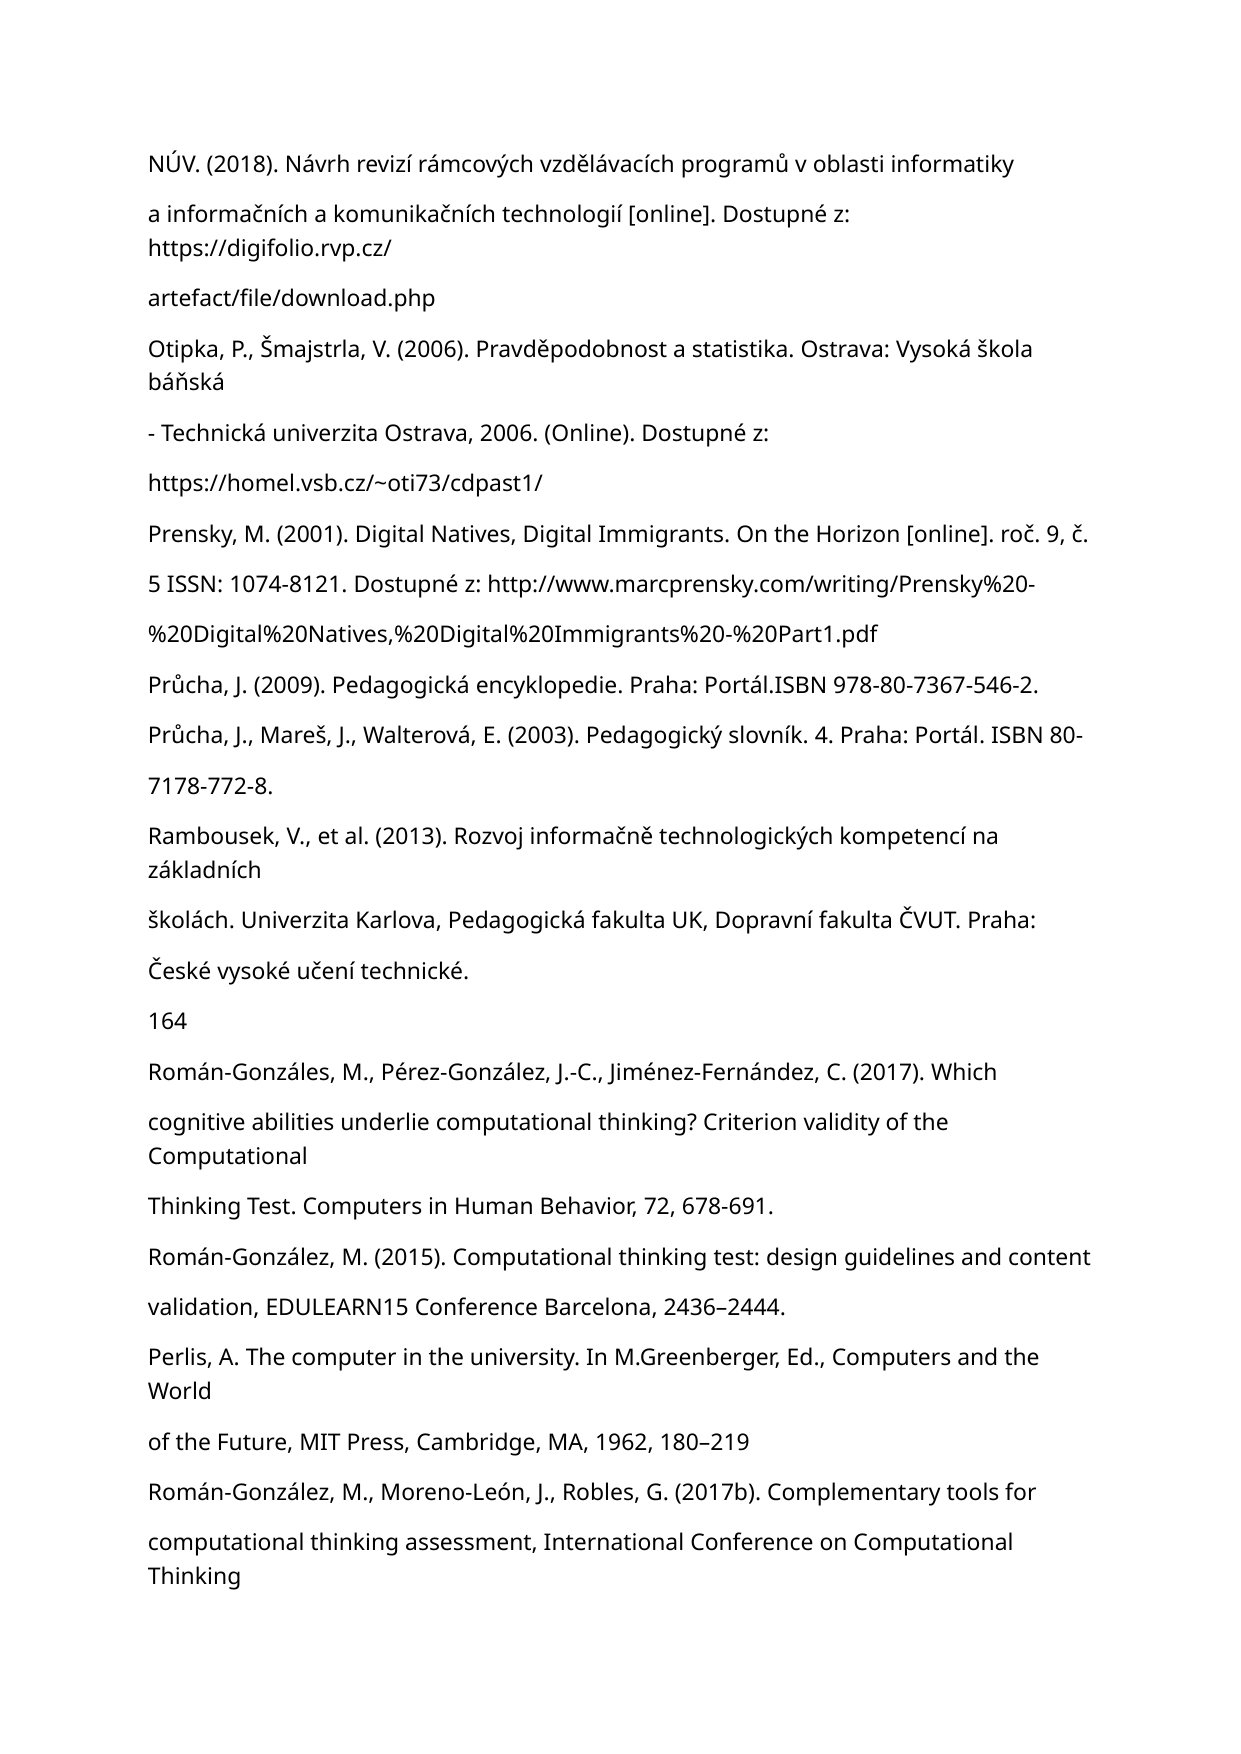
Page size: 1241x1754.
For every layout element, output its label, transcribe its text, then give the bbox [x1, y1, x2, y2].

text artefact/file/download.php [148, 282, 1093, 313]
text 164 [148, 1005, 1093, 1036]
text of the Future, MIT Press, Cambridge, MA, 1962, 180–219 [148, 1426, 1093, 1457]
text Román-Gonzáles, M., Pérez-González, J.-C., Jiménez-Fernández, C. (2017). Which [148, 1056, 1093, 1087]
text Prensky, M. (2001). Digital Natives, Digital Immigrants. On the Horizon [online]. roč. 9, č. [148, 518, 1093, 549]
text Perlis, A. The computer in the university. In M.Greenberger, Ed., Computers and the World [148, 1341, 1093, 1406]
text školách. Univerzita Karlova, Pedagogická fakulta UK, Dopravní fakulta ČVUT. Praha: [148, 904, 1093, 936]
text https://homel.vsb.cz/~oti73/cdpast1/ [148, 467, 1093, 498]
text %20Digital%20Natives,%20Digital%20Immigrants%20-%20Part1.pdf [148, 618, 1093, 650]
text Otipka, P., Šmajstrla, V. (2006). Pravděpodobnost a statistika. Ostrava: Vysoká škola báňská [148, 333, 1093, 398]
text Rambousek, V., et al. (2013). Rozvoj informačně technologických kompetencí na základních [148, 820, 1093, 885]
text cognitive abilities underlie computational thinking? Criterion validity of the Computational [148, 1106, 1093, 1171]
text Román-González, M. (2015). Computational thinking test: design guidelines and content [148, 1241, 1093, 1272]
text České vysoké učení technické. [148, 955, 1093, 986]
text a informačních a komunikačních technologií [online]. Dostupné z: https://digifolio.rvp.cz/ [148, 198, 1093, 263]
text 7178-772-8. [148, 770, 1093, 801]
text validation, EDULEARN15 Conference Barcelona, 2436–2444. [148, 1291, 1093, 1322]
text computational thinking assessment, International Conference on Computational Thinking [148, 1526, 1093, 1591]
text NÚV. (2018). Návrh revizí rámcových vzdělávacích programů v oblasti informatiky [148, 148, 1093, 179]
text 5 ISSN: 1074-8121. Dostupné z: http://www.marcprensky.com/writing/Prensky%20- [148, 568, 1093, 599]
text - Technická univerzita Ostrava, 2006. (Online). Dostupné z: [148, 417, 1093, 448]
text Román-González, M., Moreno-León, J., Robles, G. (2017b). Complementary tools for [148, 1476, 1093, 1507]
text Thinking Test. Computers in Human Behavior, 72, 678-691. [148, 1190, 1093, 1221]
text Průcha, J., Mareš, J., Walterová, E. (2003). Pedagogický slovník. 4. Praha: Portál. ISBN 80- [148, 719, 1093, 751]
text Průcha, J. (2009). Pedagogická encyklopedie. Praha: Portál.ISBN 978-80-7367-546-2. [148, 669, 1093, 700]
